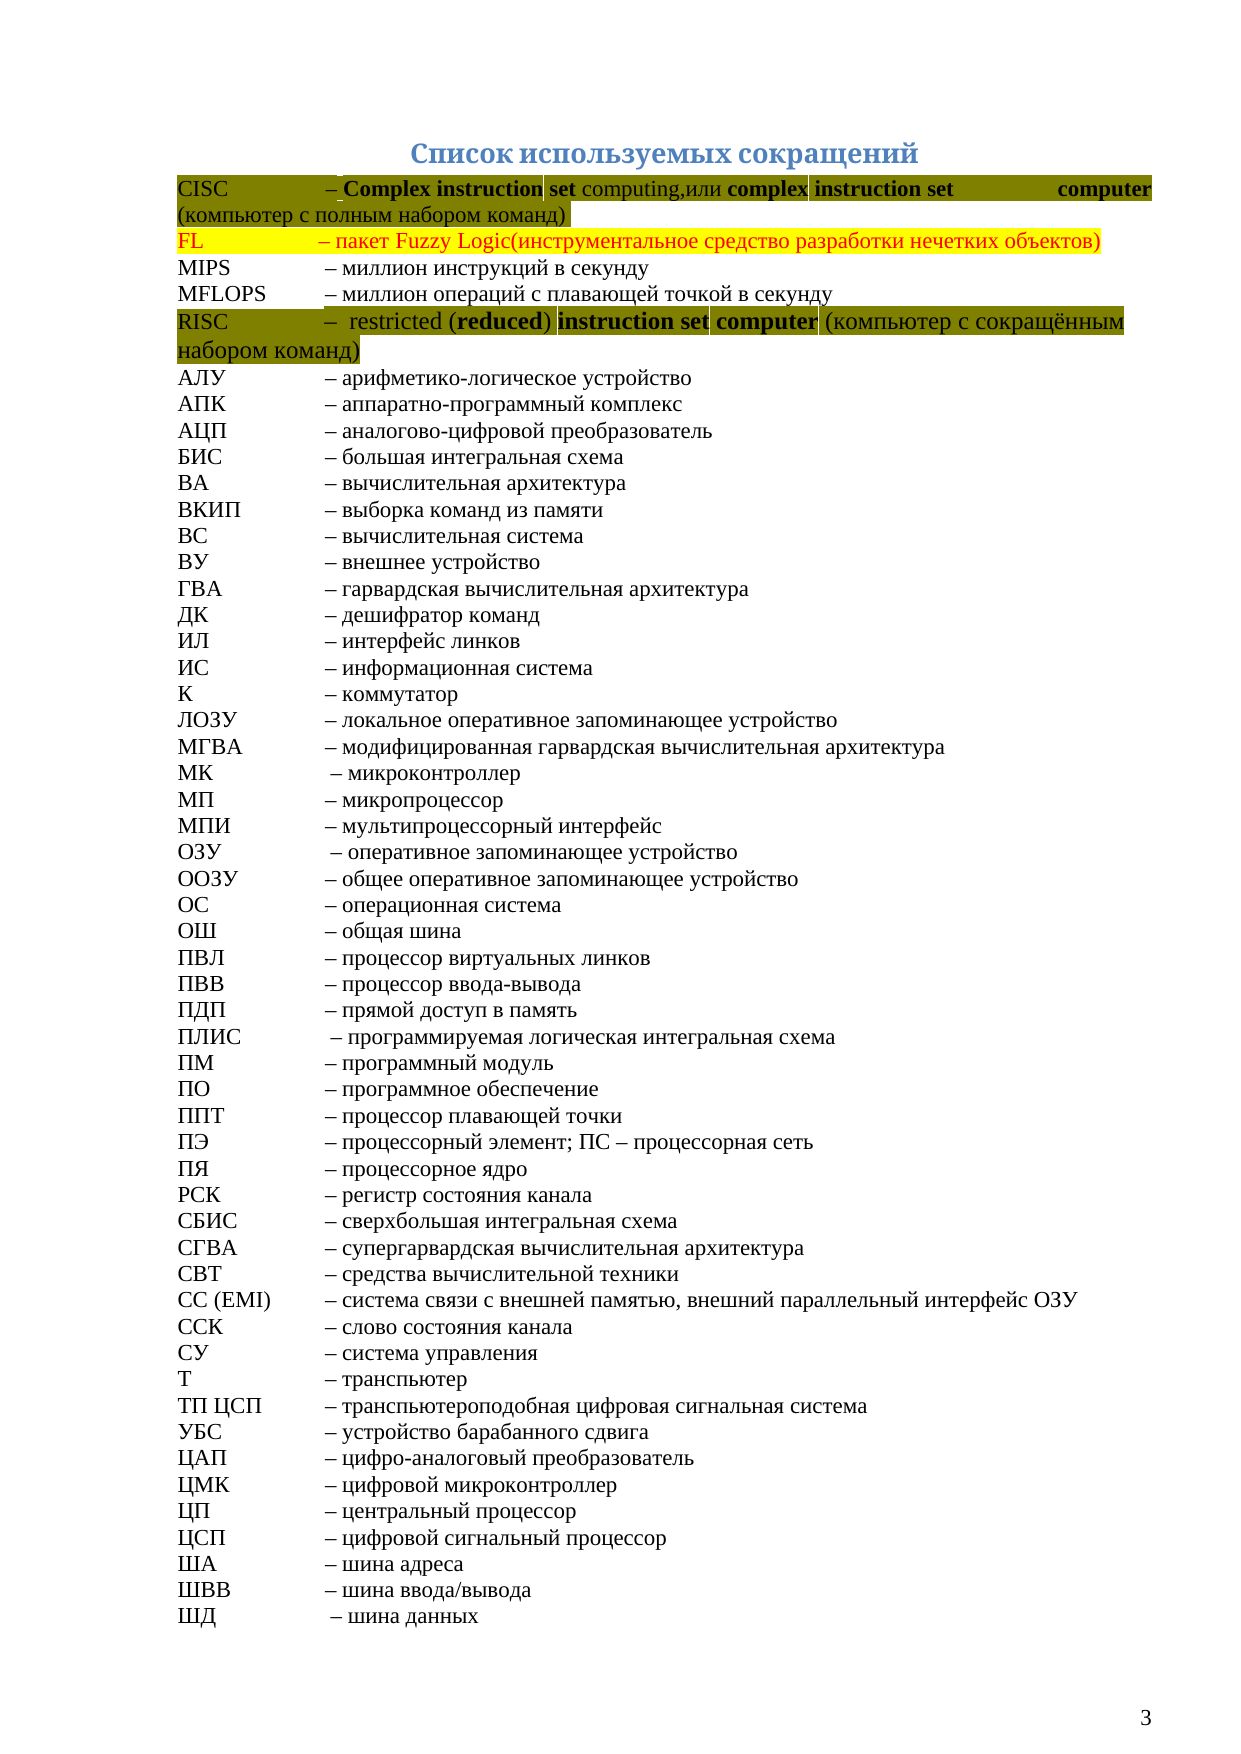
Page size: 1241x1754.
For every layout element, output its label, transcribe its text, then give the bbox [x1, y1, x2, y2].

text ПЯ – процессорное ядро [177, 1154, 1152, 1181]
text СБИС – сверхбольшая интегральная схема [177, 1207, 1152, 1234]
text АПК – аппаратно-программный комплекс [177, 390, 1152, 417]
text МП – микропроцессор [177, 786, 1152, 812]
text ПВВ – процессор ввода-вывода [177, 970, 1152, 996]
text СУ – система управления [177, 1339, 1152, 1365]
text ОШ – общая шина [177, 917, 1152, 944]
text ПЛИС – программируемая логическая интегральная схема [177, 1023, 1152, 1049]
text ИС – информационная система [177, 654, 1152, 680]
text СВТ – средства вычислительной техники [177, 1260, 1152, 1286]
text ЦАП – цифро-аналоговый преобразователь [177, 1444, 1152, 1471]
text ША – шина адреса [177, 1550, 1152, 1576]
text ПО – программное обеспечение [177, 1076, 1152, 1102]
text ЦП – центральный процессор [177, 1497, 1152, 1523]
text МГВА – модифицированная гарвардская вычислительная архитектура [177, 733, 1152, 759]
text RISC – restricted (reduced) instruction set computer (компьютер с сокращённым набором команд) [360, 306, 1152, 364]
text ППТ – процессор плавающей точки [177, 1102, 1152, 1128]
text МПИ – мультипроцессорный интерфейс [177, 812, 1152, 838]
text ПМ – программный модуль [177, 1049, 1152, 1076]
text FL – пакет Fuzzy Logic(инструментальное средство разработки нечетких объектов) [177, 227, 1152, 254]
text К – коммутатор [177, 680, 1152, 707]
text ОС – операционная система [177, 891, 1152, 917]
text ПЭ – процессорный элемент; ПС – процессорная сеть [177, 1128, 1152, 1154]
text ПВЛ – процессор виртуальных линков [177, 944, 1152, 970]
text Т – транспьютер [177, 1365, 1152, 1392]
text СС (EMI) – система связи с внешней памятью, внешний параллельный интерфейс ОЗУ [177, 1286, 1152, 1313]
text ГВА – гарвардская вычислительная архитектура [177, 575, 1152, 601]
text ПДП – прямой доступ в память [177, 996, 1152, 1023]
text СГВА – супергарвардская вычислительная архитектура [177, 1234, 1152, 1260]
text ВУ – внешнее устройство [177, 548, 1152, 575]
subtitle Список используемых сокращений [177, 139, 1152, 170]
text БИС – большая интегральная схема [177, 443, 1152, 469]
text АЦП – аналогово-цифровой преобразователь [177, 417, 1152, 443]
text ЦСП – цифровой сигнальный процессор [177, 1523, 1152, 1550]
text ОЗУ – оперативное запоминающее устройство [177, 838, 1152, 865]
text ВА – вычислительная архитектура [177, 469, 1152, 496]
text РСК – регистр состояния канала [177, 1181, 1152, 1207]
text ЦМК – цифровой микроконтроллер [177, 1471, 1152, 1497]
text ССК – слово состояния канала [177, 1313, 1152, 1339]
text CISC – Complex instruction set computing,или complex instruction set computer (компьютер с полным набором команд) [571, 175, 1152, 227]
text MIPS – миллион инструкций в секунду [177, 254, 1152, 280]
text ШВВ – шина ввода/вывода [177, 1576, 1152, 1603]
text ШД – шина данных [177, 1603, 1152, 1629]
text ДК – дешифратор команд [177, 601, 1152, 627]
text ЛОЗУ – локальное оперативное запоминающее устройство [177, 707, 1152, 733]
text УБС – устройство барабанного сдвига [177, 1418, 1152, 1444]
text MFLOPS – миллион операций с плавающей точкой в секунду [177, 280, 1152, 306]
text ВС – вычислительная система [177, 522, 1152, 548]
text ИЛ – интерфейс линков [177, 627, 1152, 654]
text ООЗУ – общее оперативное запоминающее устройство [177, 865, 1152, 891]
text МК – микроконтроллер [177, 759, 1152, 786]
text ВКИП – выборка команд из памяти [177, 496, 1152, 522]
text ТП ЦСП – транспьютероподобная цифровая сигнальная система [177, 1392, 1152, 1418]
text АЛУ – арифметико-логическое устройство [177, 364, 1152, 390]
